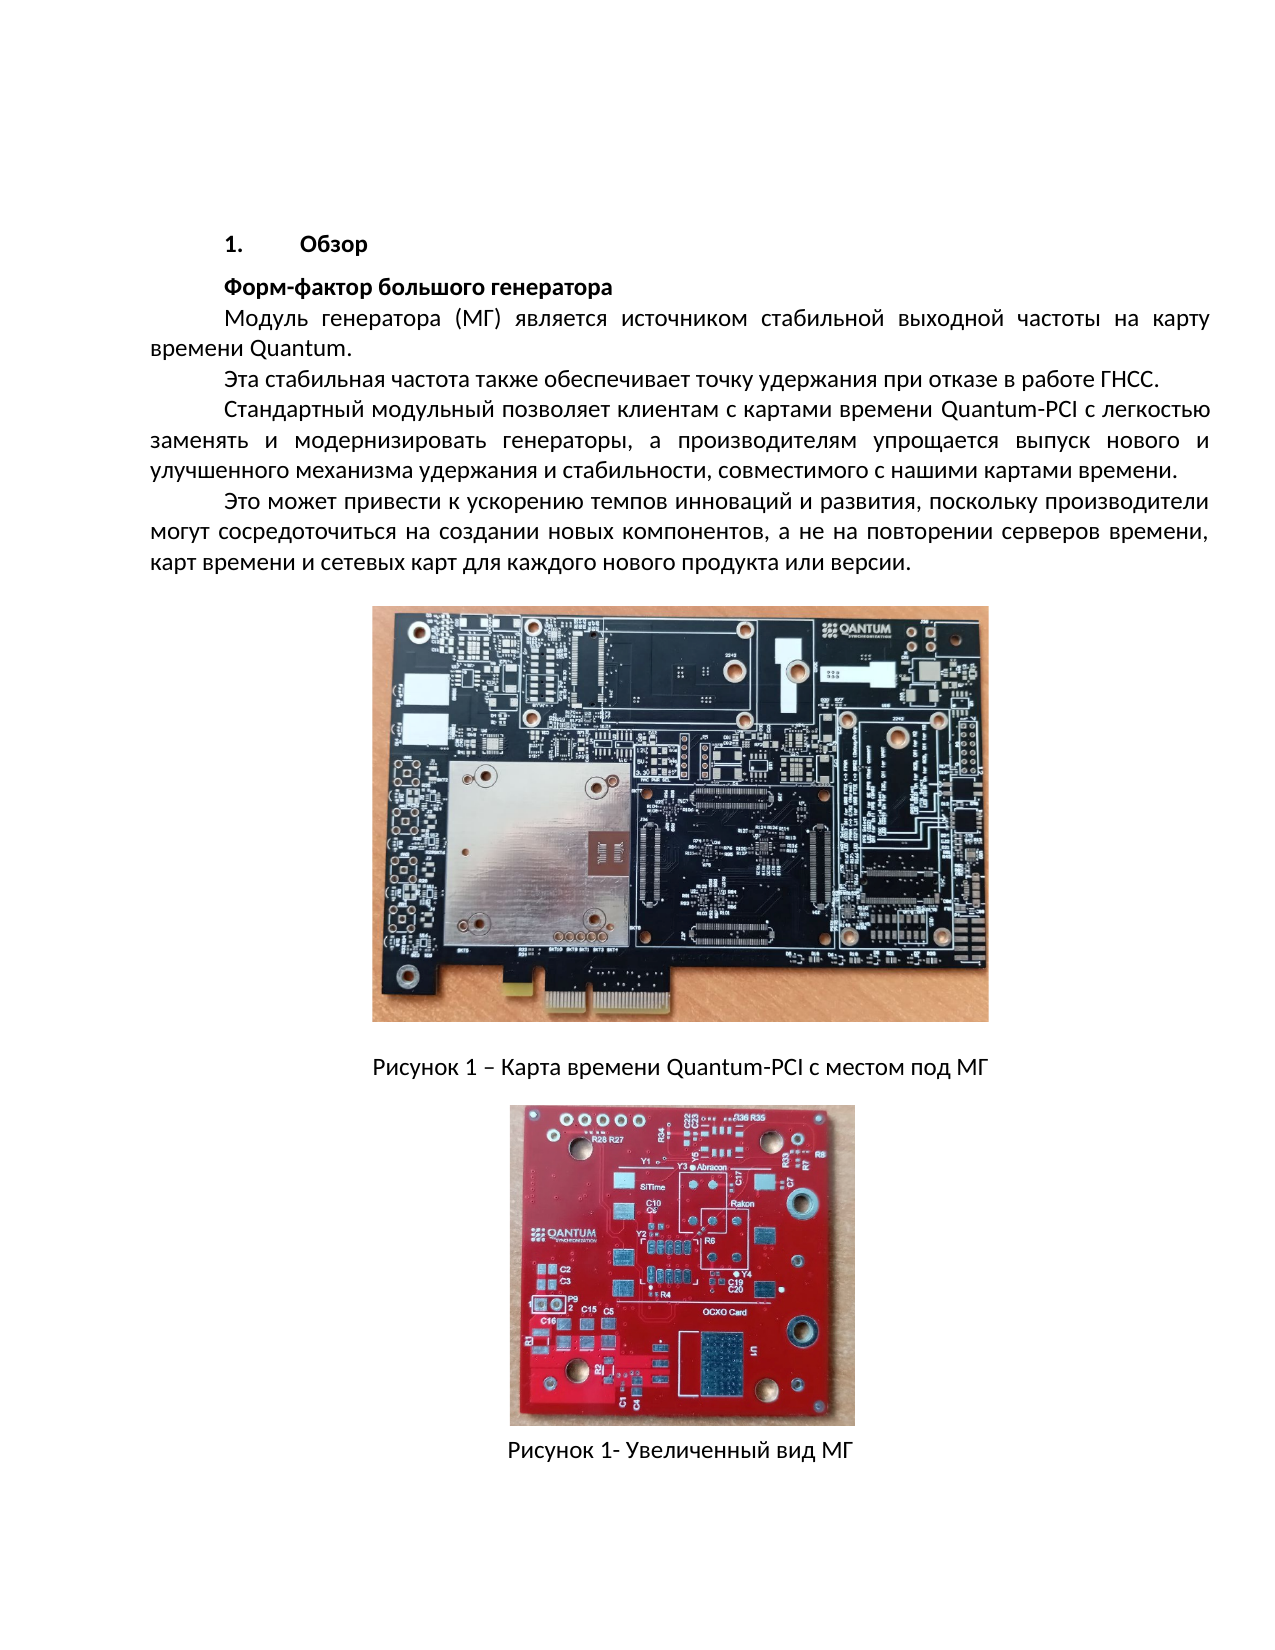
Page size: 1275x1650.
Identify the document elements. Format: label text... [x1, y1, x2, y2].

text Эта стабильная частота также обеспечивает точку удержания при отказе в работе ГНСС. [150, 363, 1211, 393]
text Это может привести к ускорению темпов инноваций и развития, поскольку производители могут сосредоточиться на создании новых компонентов, а не на повторении серверов времени, карт времени и сетевых карт для каждого нового продукта или версии. [150, 485, 1211, 576]
picture [372, 606, 989, 1022]
text Модуль генератора (МГ) является источником стабильной выходной частоты на карту времени Quantum. [150, 302, 1211, 363]
picture [509, 1105, 855, 1426]
text Форм-фактор большого генератора [150, 271, 1211, 302]
text Стандартный модульный позволяет клиентам с картами времени Quantum-PCI с легкостью заменять и модернизировать генераторы, а производителям упрощается выпуск нового и улучшенного механизма удержания и стабильности, совместимого с нашими картами времени. [150, 393, 1211, 485]
subtitle Обзор [150, 228, 1211, 259]
text Рисунок 1 – Карта времени Quantum-PCI с местом под МГ [150, 1052, 1211, 1082]
